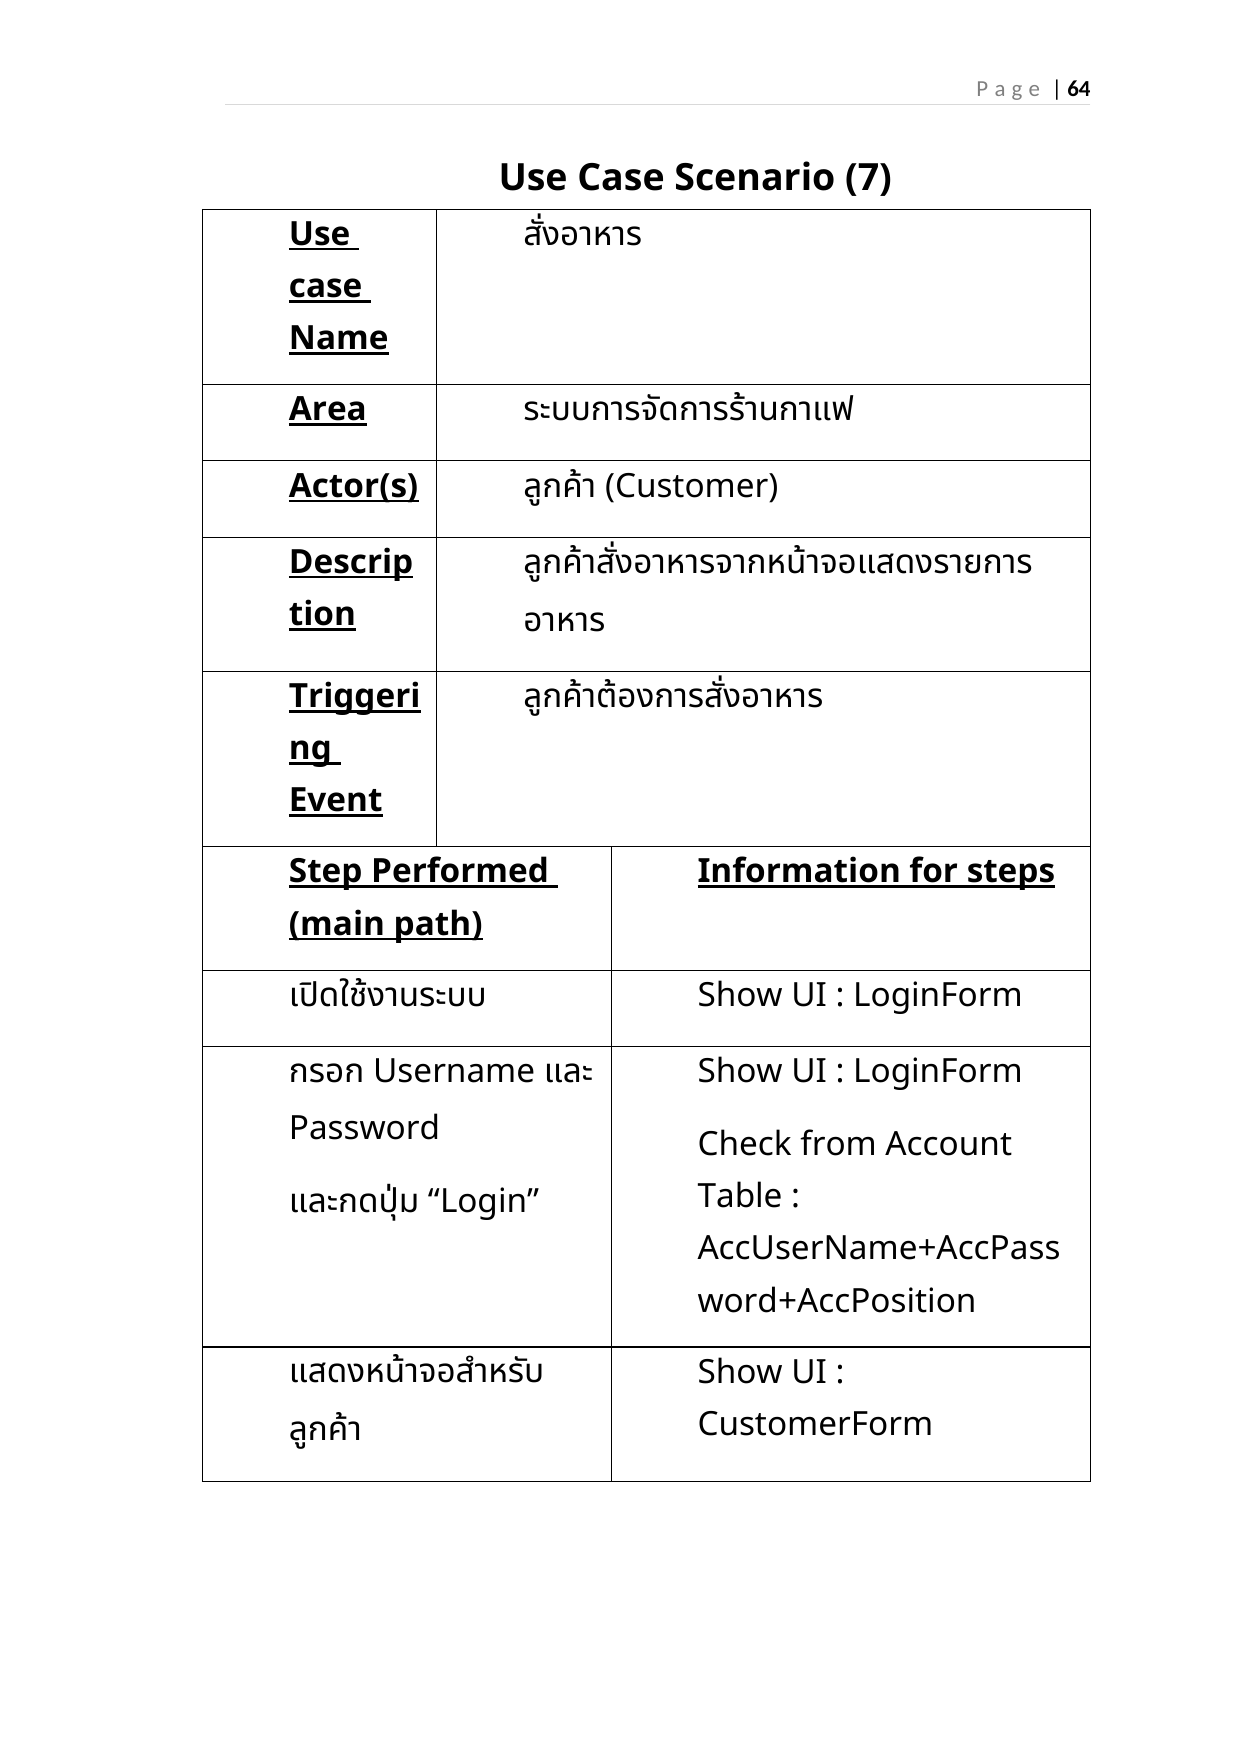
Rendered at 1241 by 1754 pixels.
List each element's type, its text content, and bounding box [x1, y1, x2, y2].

table_cell ระบบการจัดการร้านกาแฟ [437, 385, 1090, 460]
table_cell Show UI : CustomerForm [612, 1348, 1090, 1481]
table_cell Area [203, 385, 436, 460]
table_cell เปิดใช้งานระบบ [203, 971, 611, 1046]
table_cell Show UI : LoginForm [612, 971, 1090, 1046]
table_header สั่งอาหาร [437, 210, 1090, 384]
table_cell Information for steps [612, 847, 1090, 969]
text Use Case Scenario (7) [225, 150, 1090, 201]
table_cell Actor(s) [203, 461, 436, 537]
table_cell กรอก Username และ Password และกดปุ่ม “Login” [203, 1047, 611, 1346]
table_cell Show UI : LoginForm Check from Account Table : AccUserName+AccPassword+AccPosition [612, 1047, 1090, 1346]
table_cell Step Performed (main path) [203, 847, 611, 969]
table_cell ลูกค้า (Customer) [437, 461, 1090, 537]
table_cell ลูกค้าต้องการสั่งอาหาร [437, 672, 1090, 846]
table_cell Description [203, 538, 436, 671]
table_cell Triggering Event [203, 672, 436, 846]
table_header Use case Name [203, 210, 436, 384]
table_cell ลูกค้าสั่งอาหารจากหน้าจอแสดงรายการอาหาร [437, 538, 1090, 671]
table_cell แสดงหน้าจอสำหรับลูกค้า [203, 1348, 611, 1481]
